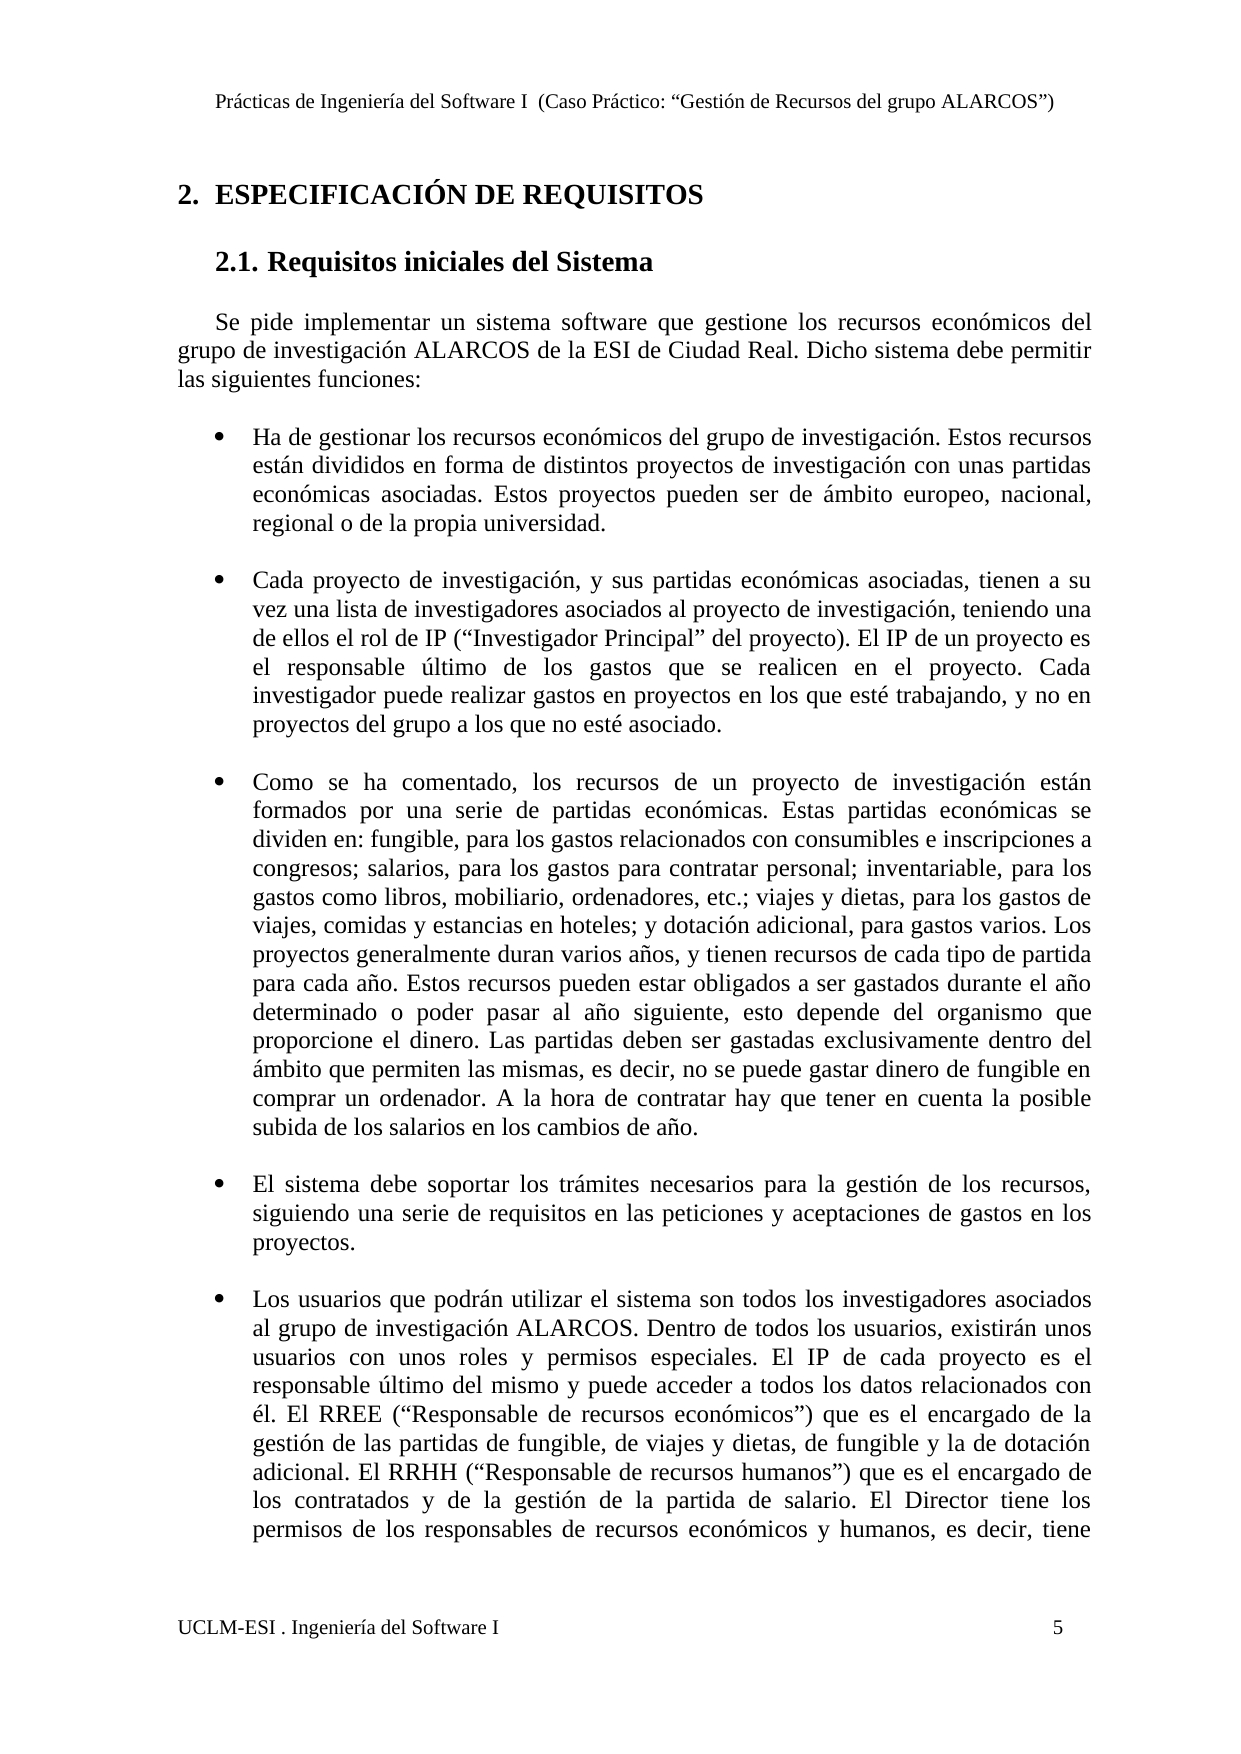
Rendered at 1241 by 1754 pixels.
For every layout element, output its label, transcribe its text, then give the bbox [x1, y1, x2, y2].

list Cada proyecto de investigación, y sus partidas económicas asociadas, tienen a su vez una lista de investigadores asociados al proyecto de investigación, teniendo una de ellos el rol de IP (“Investigador Principal” del proyecto). El IP de un proyecto es el responsable último de los gastos que se realicen en el proyecto. Cada investigador puede realizar gastos en proyectos en los que esté trabajando, y no en proyectos del grupo a los que no esté asociado. [215, 565, 1092, 738]
list ESPECIFICACIÓN DE REQUISITOS [177, 177, 1092, 211]
text Se pide implementar un sistema software que gestione los recursos económicos del grupo de investigación ALARCOS de la ESI de Ciudad Real. Dicho sistema debe permitir las siguientes funciones: [177, 307, 1092, 393]
list El sistema debe soportar los trámites necesarios para la gestión de los recursos, siguiendo una serie de requisitos en las peticiones y aceptaciones de gastos en los proyectos. [215, 1169, 1092, 1255]
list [215, 1284, 1092, 1543]
list Ha de gestionar los recursos económicos del grupo de investigación. Estos recursos están divididos en forma de distintos proyectos de investigación con unas partidas económicas asociadas. Estos proyectos pueden ser de ámbito europeo, nacional, regional o de la propia universidad. [215, 422, 1092, 537]
list Requisitos iniciales del Sistema [215, 244, 1092, 278]
list Como se ha comentado, los recursos de un proyecto de investigación están formados por una serie de partidas económicas. Estas partidas económicas se dividen en: fungible, para los gastos relacionados con consumibles e inscripciones a congresos; salarios, para los gastos para contratar personal; inventariable, para los gastos como libros, mobiliario, ordenadores, etc.; viajes y dietas, para los gastos de viajes, comidas y estancias en hoteles; y dotación adicional, para gastos varios. Los proyectos generalmente duran varios años, y tienen recursos de cada tipo de partida para cada año. Estos recursos pueden estar obligados a ser gastados durante el año determinado o poder pasar al año siguiente, esto depende del organismo que proporcione el dinero. Las partidas deben ser gastadas exclusivamente dentro del ámbito que permiten las mismas, es decir, no se puede gastar dinero de fungible en comprar un ordenador. A la hora de contratar hay que tener en cuenta la posible subida de los salarios en los cambios de año. [215, 767, 1092, 1140]
